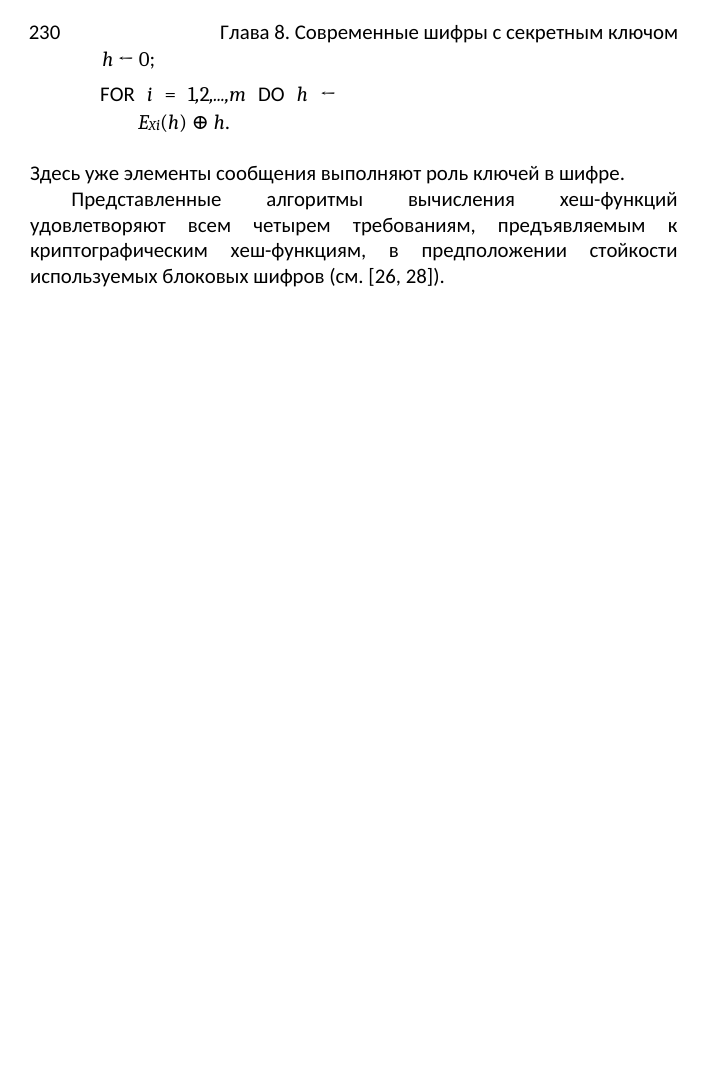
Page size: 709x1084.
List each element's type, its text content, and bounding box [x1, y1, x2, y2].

text Представленные алгоритмы вычисления хеш-функций удовлетворяют всем четырем требованиям, предъявляемым к криптографическим хеш-функциям, в предположении стойкости используемых блоковых шифров (см. [26, 28]). [30, 186, 678, 288]
text FOR i = 1,2,...,m DO h ← EXi(h) ⊕ h. [100, 81, 336, 135]
text Здесь уже элементы сообщения выполняют роль ключей в шифре. [30, 160, 678, 186]
text h ← 0; [102, 46, 678, 72]
